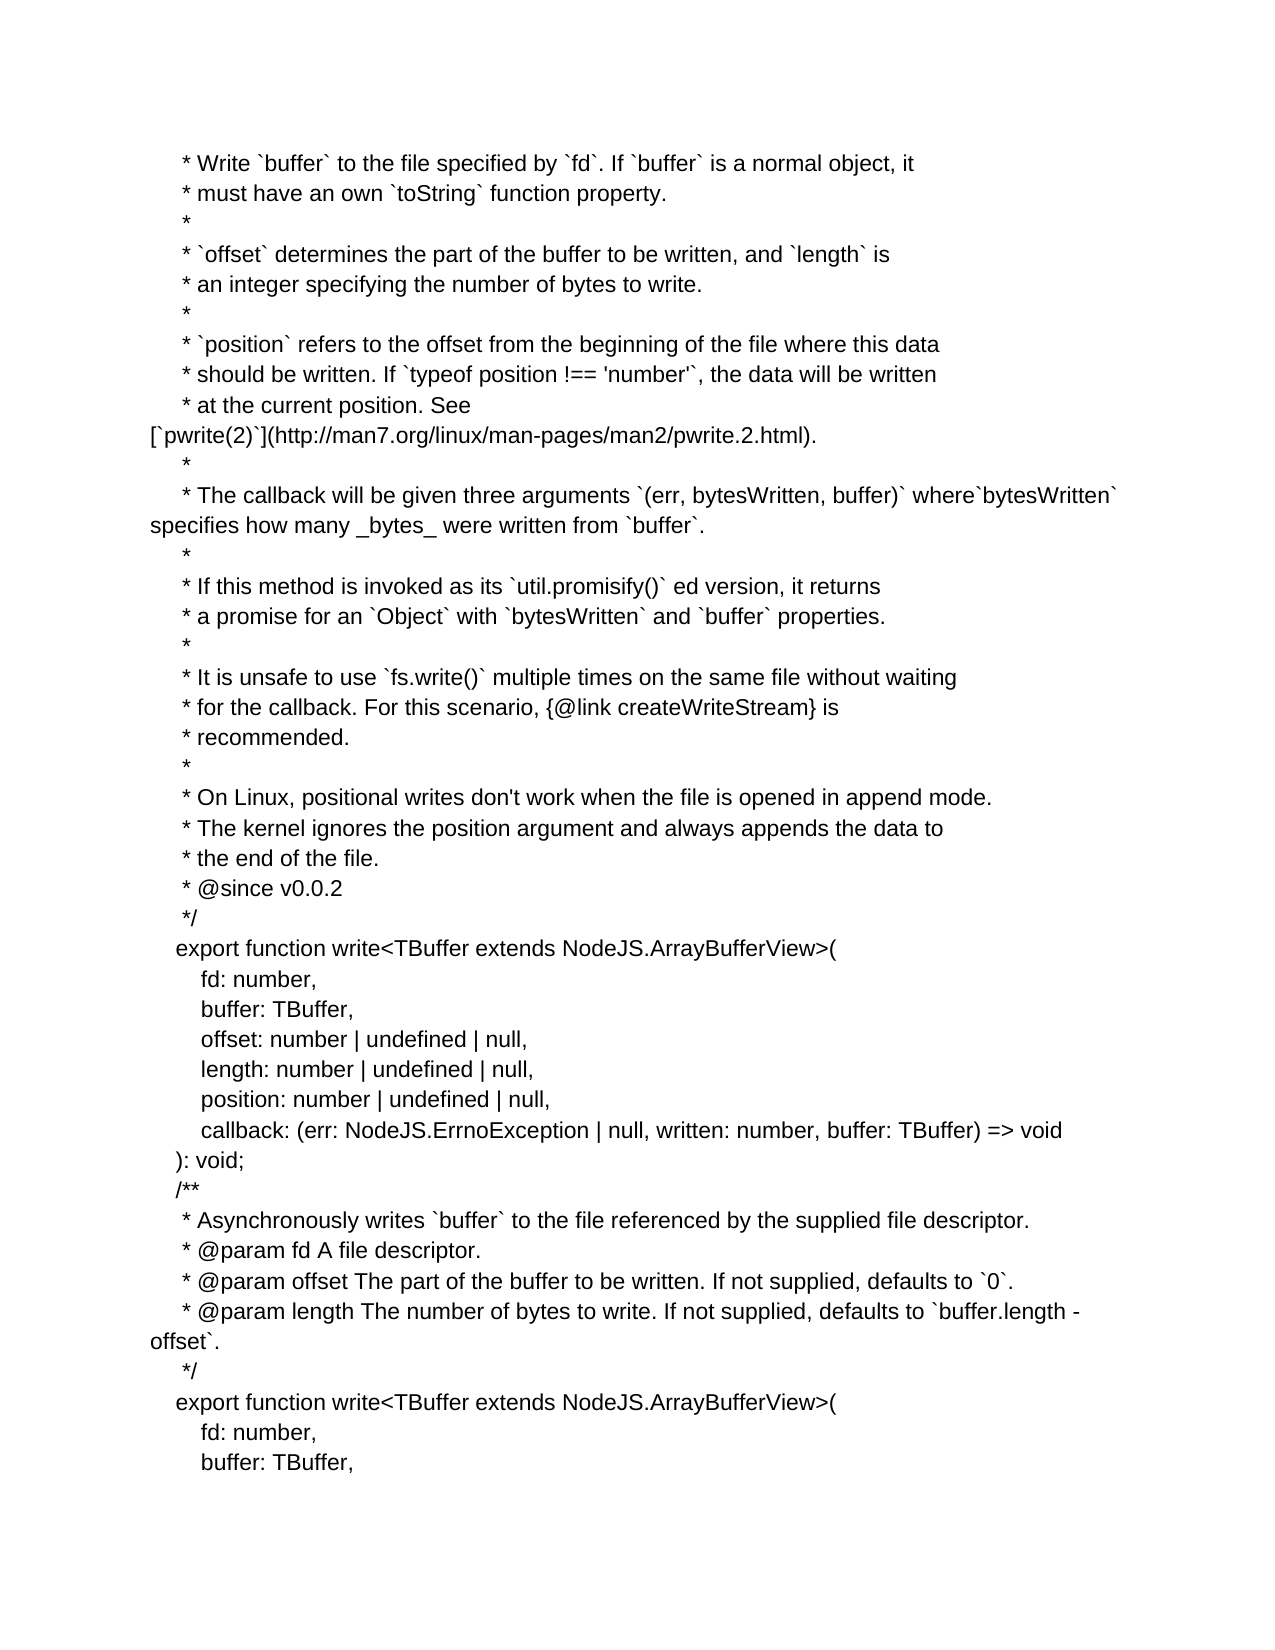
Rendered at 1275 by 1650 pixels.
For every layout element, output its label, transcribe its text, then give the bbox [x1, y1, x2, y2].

text * recommended. [150, 724, 1125, 750]
text * [150, 754, 1125, 781]
text * [150, 452, 1125, 478]
text * the end of the file. [150, 845, 1125, 871]
text * an integer specifying the number of bytes to write. [150, 271, 1125, 297]
text * `position` refers to the offset from the beginning of the file where this data [150, 331, 1125, 358]
text * @param offset The part of the buffer to be written. If not supplied, defaults to `0`. [150, 1268, 1125, 1294]
text * @param fd A file descriptor. [150, 1237, 1125, 1264]
text /** [150, 1177, 1125, 1203]
text * at the current position. See [`pwrite(2)`](http://man7.org/linux/man-pages/man2/pwrite.2.html). [150, 392, 1125, 448]
text buffer: TBuffer, [150, 1449, 1125, 1475]
text * should be written. If `typeof position !== 'number'`, the data will be written [150, 361, 1125, 388]
text position: number | undefined | null, [150, 1086, 1125, 1113]
text * It is unsafe to use `fs.write()` multiple times on the same file without waiting [150, 663, 1125, 690]
text * [150, 301, 1125, 327]
text * Asynchronously writes `buffer` to the file referenced by the supplied file descriptor. [150, 1207, 1125, 1234]
text fd: number, [150, 966, 1125, 992]
text * [150, 543, 1125, 569]
text * must have an own `toString` function property. [150, 180, 1125, 207]
text callback: (err: NodeJS.ErrnoException | null, written: number, buffer: TBuffer) => void [150, 1117, 1125, 1143]
text buffer: TBuffer, [150, 996, 1125, 1022]
text * If this method is invoked as its `util.promisify()` ed version, it returns [150, 573, 1125, 599]
text export function write<TBuffer extends NodeJS.ArrayBufferView>( [150, 1388, 1125, 1415]
text * `offset` determines the part of the buffer to be written, and `length` is [150, 241, 1125, 267]
text * a promise for an `Object` with `bytesWritten` and `buffer` properties. [150, 603, 1125, 629]
text length: number | undefined | null, [150, 1056, 1125, 1083]
text * The kernel ignores the position argument and always appends the data to [150, 814, 1125, 841]
text offset: number | undefined | null, [150, 1026, 1125, 1052]
text * On Linux, positional writes don't work when the file is opened in append mode. [150, 784, 1125, 811]
text * for the callback. For this scenario, {@link createWriteStream} is [150, 694, 1125, 720]
text */ [150, 1358, 1125, 1385]
text * [150, 210, 1125, 237]
text * @param length The number of bytes to write. If not supplied, defaults to `buffer.length - offset`. [150, 1298, 1125, 1354]
text fd: number, [150, 1419, 1125, 1445]
text * The callback will be given three arguments `(err, bytesWritten, buffer)` where`bytesWritten` specifies how many _bytes_ were written from `buffer`. [150, 482, 1125, 539]
text */ [150, 905, 1125, 932]
text ): void; [150, 1147, 1125, 1173]
text export function write<TBuffer extends NodeJS.ArrayBufferView>( [150, 935, 1125, 962]
text * @since v0.0.2 [150, 875, 1125, 901]
text * Write `buffer` to the file specified by `fd`. If `buffer` is a normal object, it [150, 150, 1125, 176]
text * [150, 633, 1125, 660]
